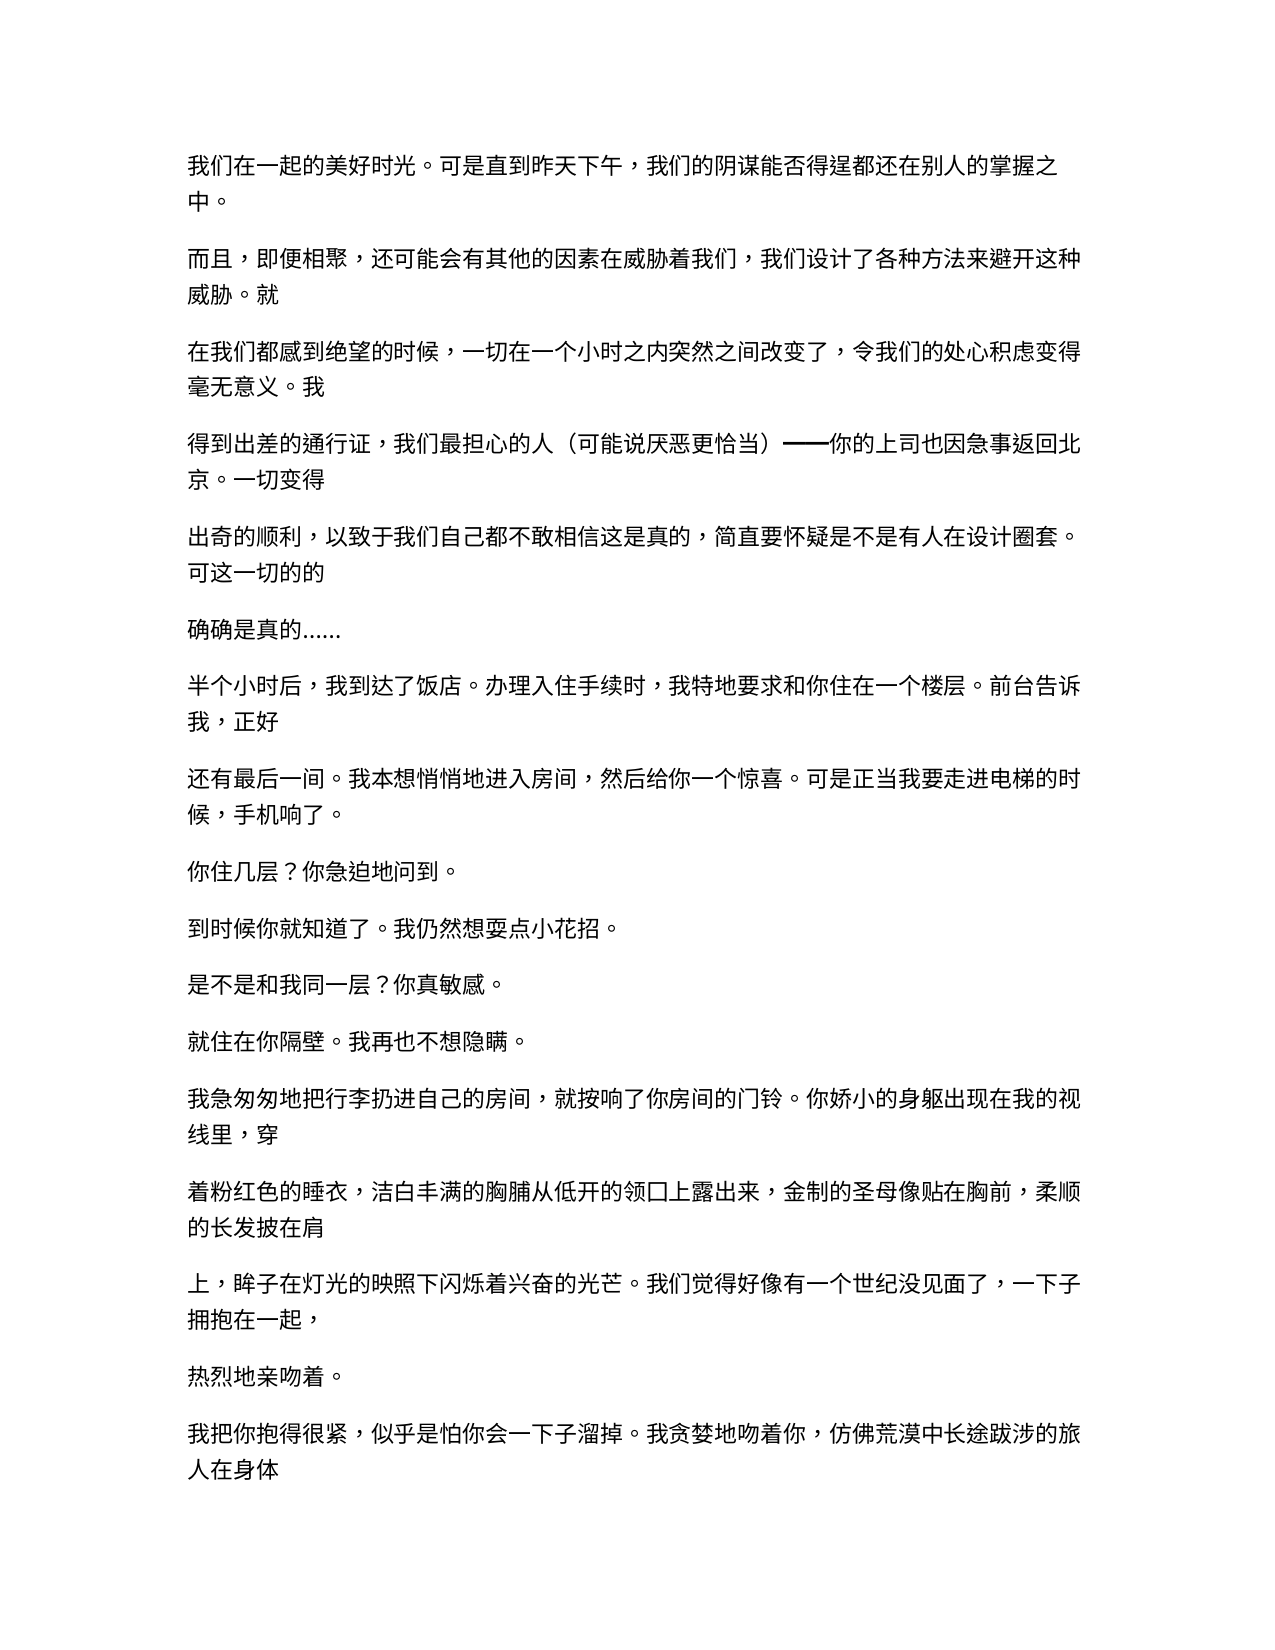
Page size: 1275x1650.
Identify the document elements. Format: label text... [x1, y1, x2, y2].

text 半个小时后，我到达了饭店。办理入住手续时，我特地要求和你住在一个楼层。前台告诉我，正好 [187, 670, 1087, 737]
text 在我们都感到绝望的时候，一切在一个小时之内突然之间改变了，令我们的处心积虑变得毫无意义。我 [187, 335, 1087, 403]
text 上，眸子在灯光的映照下闪烁着兴奋的光芒。我们觉得好像有一个世纪没见面了，一下子拥抱在一起， [187, 1268, 1087, 1335]
text 而且，即便相聚，还可能会有其他的因素在威胁着我们，我们设计了各种方法来避开这种威胁。就 [187, 243, 1087, 310]
text 你住几层？你急迫地问到。 [187, 856, 1087, 887]
text 我们在一起的美好时光。可是直到昨天下午，我们的阴谋能否得逞都还在别人的掌握之中。 [187, 150, 1087, 217]
text 热烈地亲吻着。 [187, 1361, 1087, 1392]
text 还有最后一间。我本想悄悄地进入房间，然后给你一个惊喜。可是正当我要走进电梯的时候，手机响了。 [187, 763, 1087, 830]
text 着粉红色的睡衣，洁白丰满的胸脯从低开的领囗上露出来，金制的圣母像贴在胸前，柔顺的长发披在肩 [187, 1176, 1087, 1243]
text 就住在你隔壁。我再也不想隐瞒。 [187, 1026, 1087, 1057]
text 我急匆匆地把行李扔进自己的房间，就按响了你房间的门铃。你娇小的身躯出现在我的视线里，穿 [187, 1083, 1087, 1150]
text 是不是和我同一层？你真敏感。 [187, 969, 1087, 1001]
text 到时候你就知道了。我仍然想耍点小花招。 [187, 912, 1087, 944]
text 确确是真的…… [187, 613, 1087, 645]
text 我把你抱得很紧，似乎是怕你会一下子溜掉。我贪婪地吻着你，仿佛荒漠中长途跋涉的旅人在身体 [187, 1418, 1087, 1485]
text 得到出差的通行证，我们最担心的人（可能说厌恶更恰当）━━你的上司也因急事返回北京。一切变得 [187, 428, 1087, 495]
text 出奇的顺利，以致于我们自己都不敢相信这是真的，简直要怀疑是不是有人在设计圈套。可这一切的的 [187, 521, 1087, 588]
